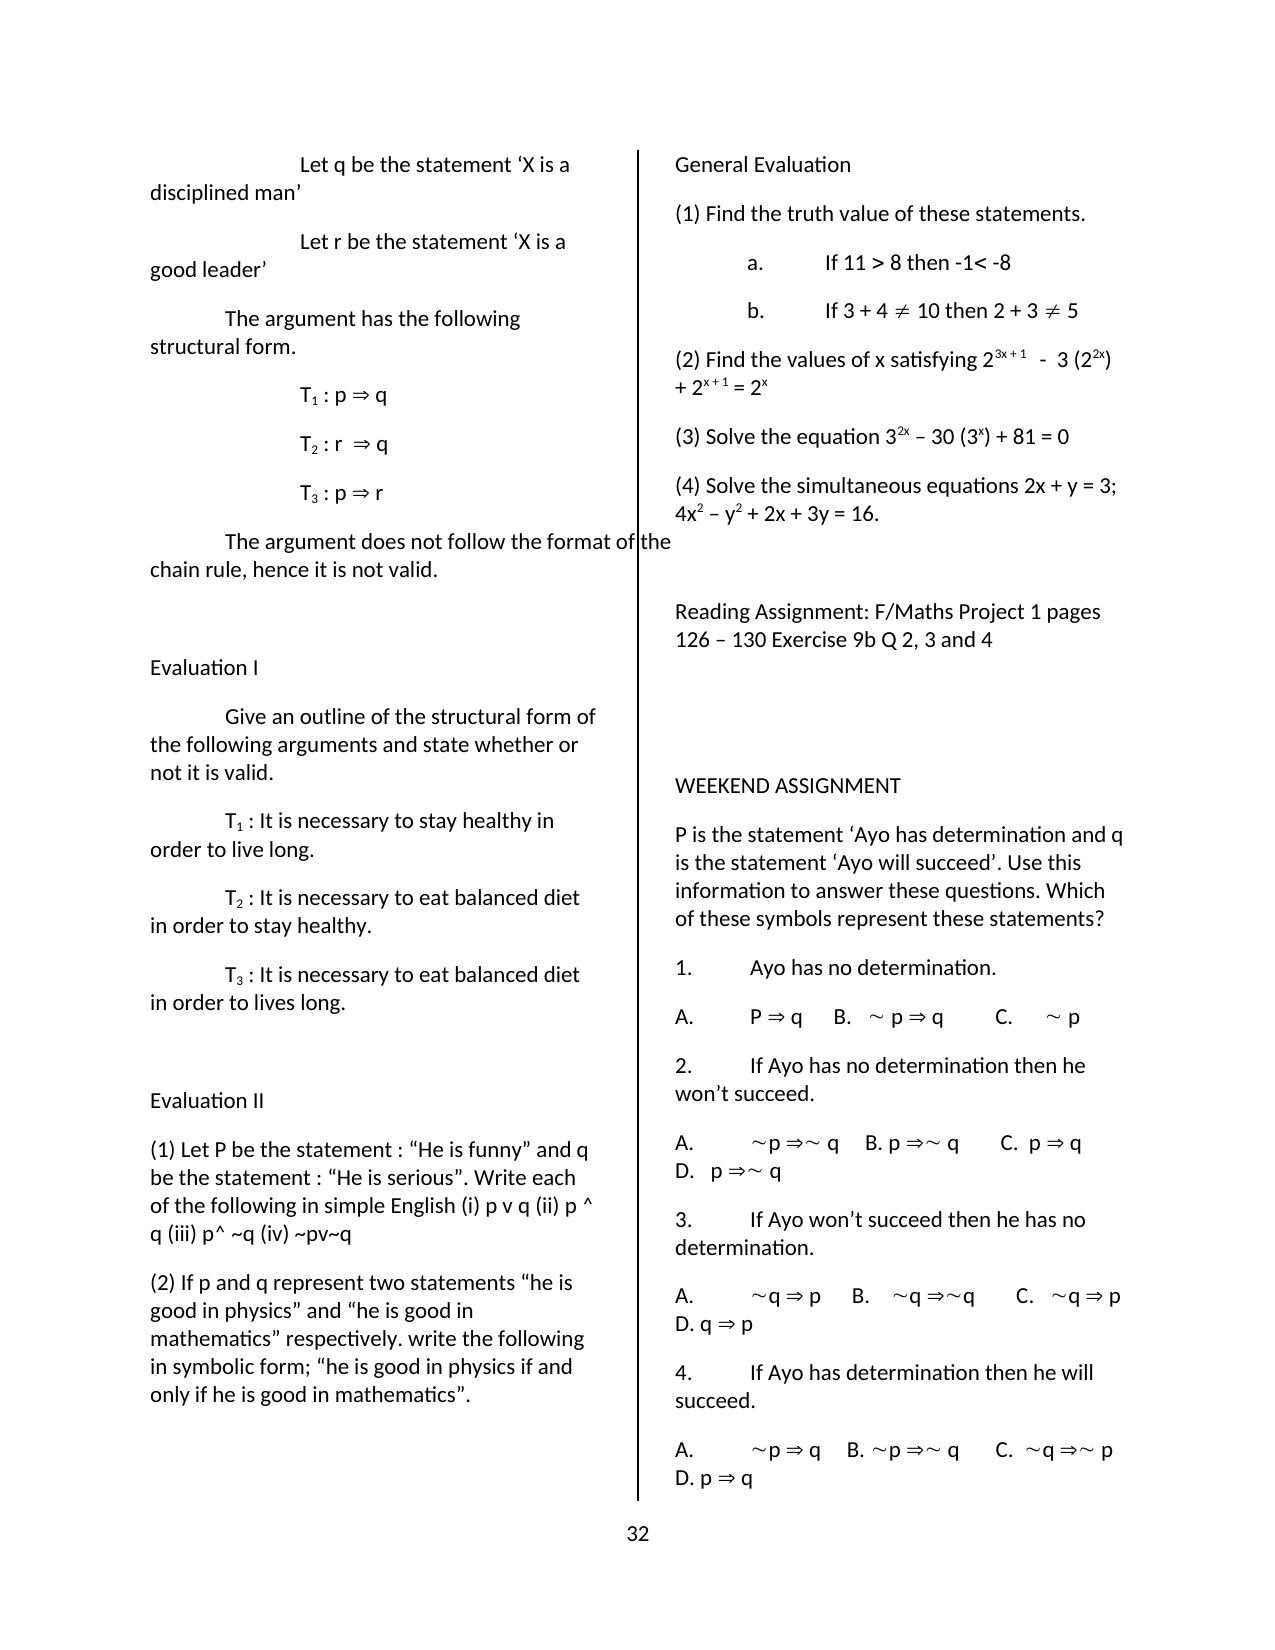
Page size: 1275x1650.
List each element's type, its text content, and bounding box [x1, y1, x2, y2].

text (1) Find the truth value of these statements. [675, 199, 1125, 227]
text WEEKEND ASSIGNMENT [675, 771, 1125, 799]
text Give an outline of the structural form of the following arguments and state whether or not it is valid. [150, 702, 600, 786]
text A. P q B. p q C. p [675, 1002, 1125, 1030]
text a. If 11 8 then -1 -8 [675, 248, 1125, 276]
text T2 : It is necessary to eat balanced diet in order to stay healthy. [150, 883, 600, 939]
text (4) Solve the simultaneous equations 2x + y = 3; 4x2 – y2 + 2x + 3y = 16. [675, 471, 1125, 527]
text T3 : p r [150, 478, 600, 506]
text Reading Assignment: F/Maths Project 1 pages 126 – 130 Exercise 9b Q 2, 3 and 4 [675, 597, 1125, 653]
text 2. If Ayo has no determination then he won’t succeed. [675, 1051, 1125, 1107]
text A. p q B. p q C. p q D. p q [675, 1128, 1125, 1184]
text A. p q B. p q C. q p D. p q [675, 1435, 1125, 1491]
text 4. If Ayo has determination then he will succeed. [675, 1358, 1125, 1414]
text General Evaluation [675, 150, 1125, 178]
text b. If 3 + 4 10 then 2 + 3 5 [675, 297, 1125, 324]
text The argument does not follow the format of the chain rule, hence it is not valid. [150, 527, 637, 583]
text Evaluation II [150, 1086, 600, 1114]
text (3) Solve the equation 32x – 30 (3x) + 81 = 0 [675, 422, 1125, 450]
text Evaluation I [150, 653, 600, 681]
text Let q be the statement ‘X is a disciplined man’ [150, 150, 600, 206]
text (2) Find the values of x satisfying 23x + 1 - 3 (22x) + 2x + 1 = 2x [675, 345, 1125, 401]
text 1. Ayo has no determination. [675, 953, 1125, 981]
text T2 : r q [150, 429, 600, 457]
text (1) Let P be the statement : “He is funny” and q be the statement : “He is serious”. Write each of the following in simple English (i) p v q (ii) p ˄ q (iii) p˄ ~q (iv) ~pv~q [150, 1135, 600, 1247]
text A. q p B. q q C. q p D. q p [675, 1282, 1125, 1338]
text The argument has the following structural form. [150, 304, 600, 360]
text (2) If p and q represent two statements “he is good in physics” and “he is good in mathematics” respectively. write the following in symbolic form; “he is good in physics if and only if he is good in mathematics”. [150, 1268, 600, 1408]
text T1 : p q [150, 381, 600, 409]
text P is the statement ‘Ayo has determination and q is the statement ‘Ayo will succeed’. Use this information to answer these questions. Which of these symbols represent these statements? [675, 820, 1125, 932]
text Let r be the statement ‘X is a good leader’ [150, 227, 600, 283]
text T1 : It is necessary to stay healthy in order to live long. [150, 807, 600, 863]
text 3. If Ayo won’t succeed then he has no determination. [675, 1205, 1125, 1261]
text T3 : It is necessary to eat balanced diet in order to lives long. [150, 960, 600, 1016]
